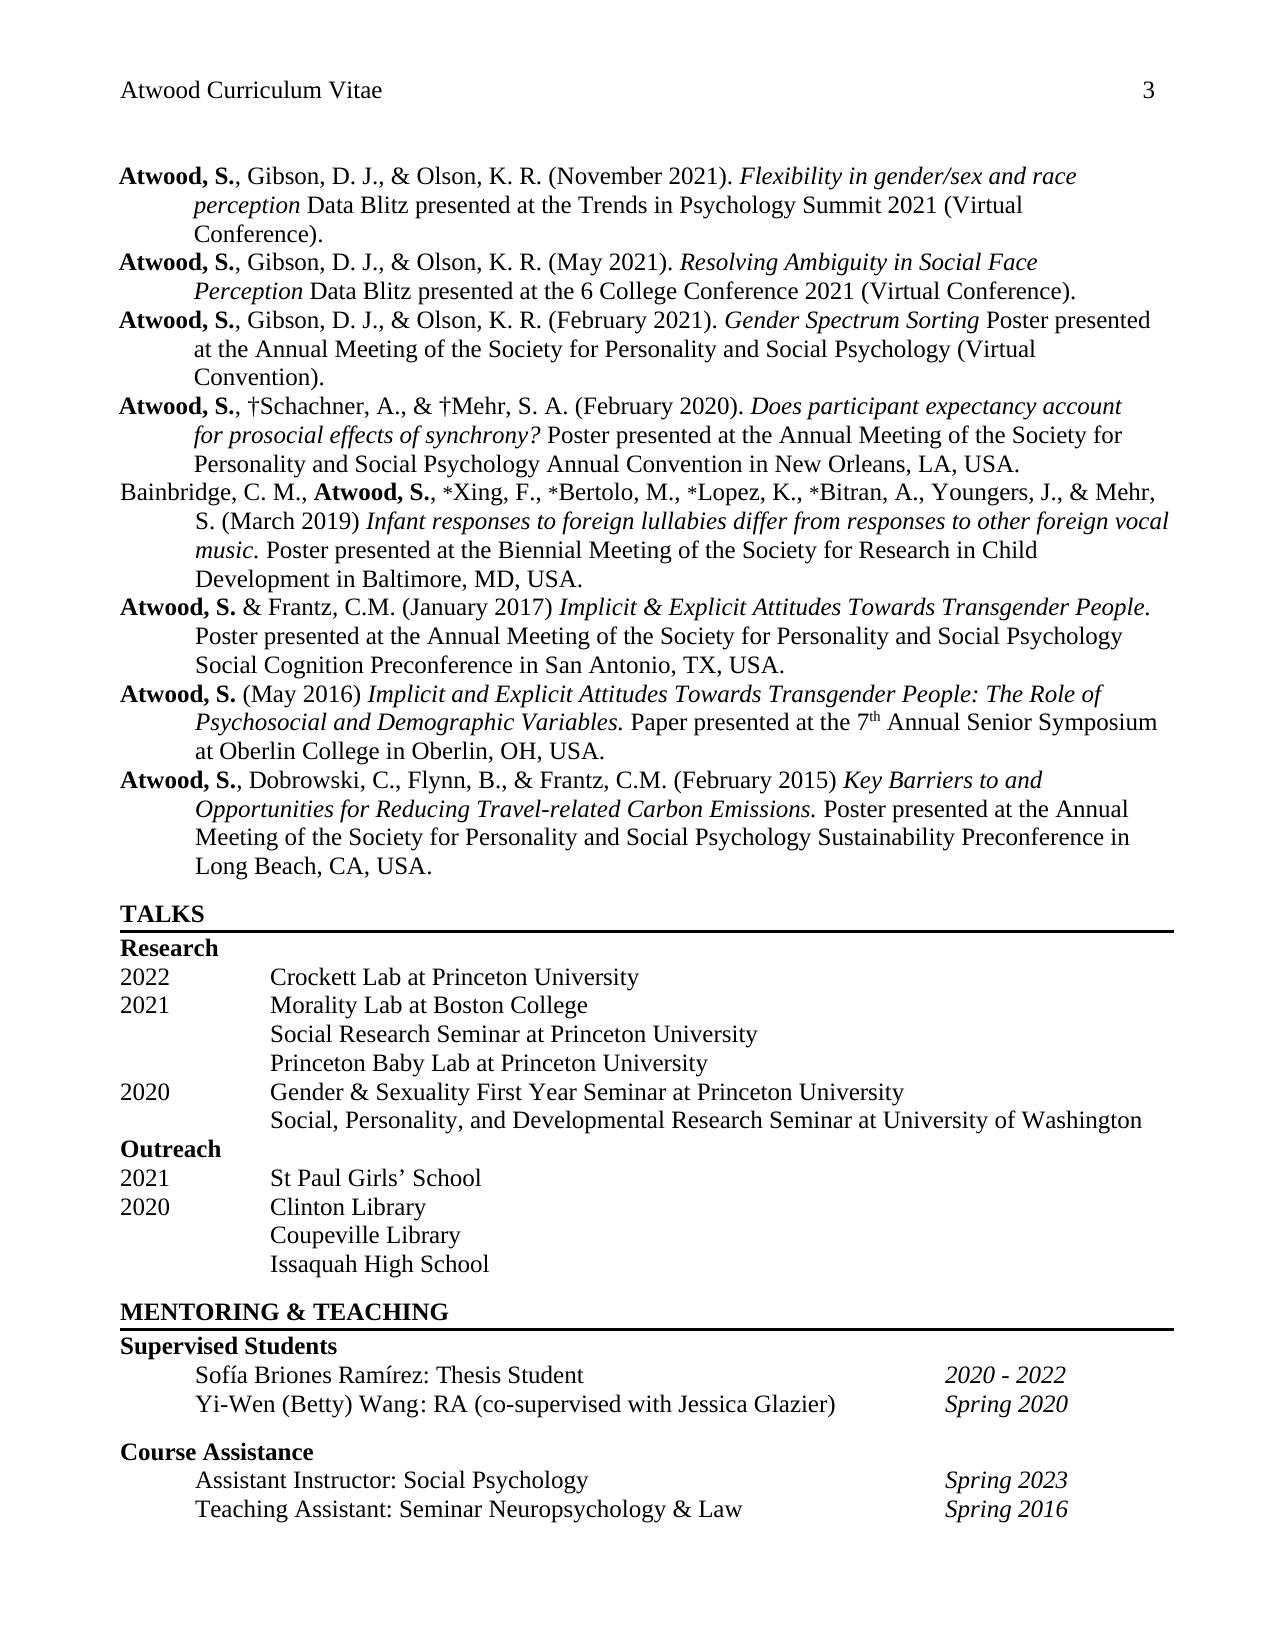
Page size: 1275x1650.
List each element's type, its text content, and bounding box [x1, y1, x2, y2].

text Sofía Briones Ramírez: Thesis Student 2020 - 2022 [120, 1360, 1155, 1389]
text Course Assistance [120, 1437, 1155, 1465]
text MENTORING & TEACHING [120, 1297, 1174, 1328]
text Atwood, S., Gibson, D. J., & Olson, K. R. (February 2021). Gender Spectrum Sorting Poster presented at the Annual Meeting of the Society for Personality and Social Psychology (Virtual Convention). [118, 305, 1154, 391]
text Atwood, S., Gibson, D. J., & Olson, K. R. (November 2021). Flexibility in gender/sex and race perception Data Blitz presented at the Trends in Psychology Summit 2021 (Virtual Conference). [118, 161, 1154, 247]
text Supervised Students [120, 1331, 1155, 1360]
text Assistant Instructor: Social Psychology Spring 2023 [120, 1465, 1155, 1494]
text TALKS [120, 899, 1174, 930]
text Princeton Baby Lab at Princeton University [120, 1048, 1155, 1077]
text Atwood, S., Dobrowski, C., Flynn, B., & Frantz, C.M. (February 2015) Key Barriers to and Opportunities for Reducing Travel-related Carbon Emissions. Poster presented at the Annual Meeting of the Society for Personality and Social Psychology Sustainability Preconference in Long Beach, CA, USA. [120, 765, 1174, 880]
text 2021 Morality Lab at Boston College [120, 991, 1155, 1019]
text 2022 Crockett Lab at Princeton University [120, 962, 1155, 991]
text Atwood, S. (May 2016) Implicit and Explicit Attitudes Towards Transgender People: The Role of Psychosocial and Demographic Variables. Paper presented at the 7th Annual Senior Symposium at Oberlin College in Oberlin, OH, USA. [120, 679, 1174, 765]
text Atwood, S. & Frantz, C.M. (January 2017) Implicit & Explicit Attitudes Towards Transgender People. Poster presented at the Annual Meeting of the Society for Personality and Social Psychology Social Cognition Preconference in San Antonio, TX, USA. [120, 592, 1174, 679]
text Outreach [120, 1134, 1174, 1163]
text Social, Personality, and Developmental Research Seminar at University of Washington [195, 1106, 1155, 1134]
text Coupeville Library [120, 1221, 1174, 1249]
text Issaquah High School [120, 1249, 1174, 1278]
text Research [120, 933, 1155, 962]
text Teaching Assistant: Seminar Neuropsychology & Law Spring 2016 [120, 1494, 1155, 1523]
text Yi-Wen (Betty) Wang : RA (co-supervised with Jessica Glazier) Spring 2020 [120, 1389, 1155, 1417]
text Atwood, S., †Schachner, A., & †Mehr, S. A. (February 2020). Does participant expectancy account for prosocial effects of synchrony? Poster presented at the Annual Meeting of the Society for Personality and Social Psychology Annual Convention in New Orleans, LA, USA. [118, 391, 1154, 477]
text 2020 Gender & Sexuality First Year Seminar at Princeton University [120, 1077, 1155, 1106]
text Social Research Seminar at Princeton University [195, 1019, 1155, 1048]
text Atwood, S., Gibson, D. J., & Olson, K. R. (May 2021). Resolving Ambiguity in Social Face Perception Data Blitz presented at the 6 College Conference 2021 (Virtual Conference). [118, 247, 1154, 305]
text 2021 St Paul Girls’ School [120, 1163, 1174, 1192]
text 2020 Clinton Library [120, 1192, 1174, 1221]
text Bainbridge, C. M., Atwood, S., *Xing, F., *Bertolo, M., *Lopez, K., *Bitran, A., Youngers, J., & Mehr, S. (March 2019) Infant responses to foreign lullabies differ from responses to other foreign vocal music. Poster presented at the Biennial Meeting of the Society for Research in Child Development in Baltimore, MD, USA. [120, 477, 1174, 592]
